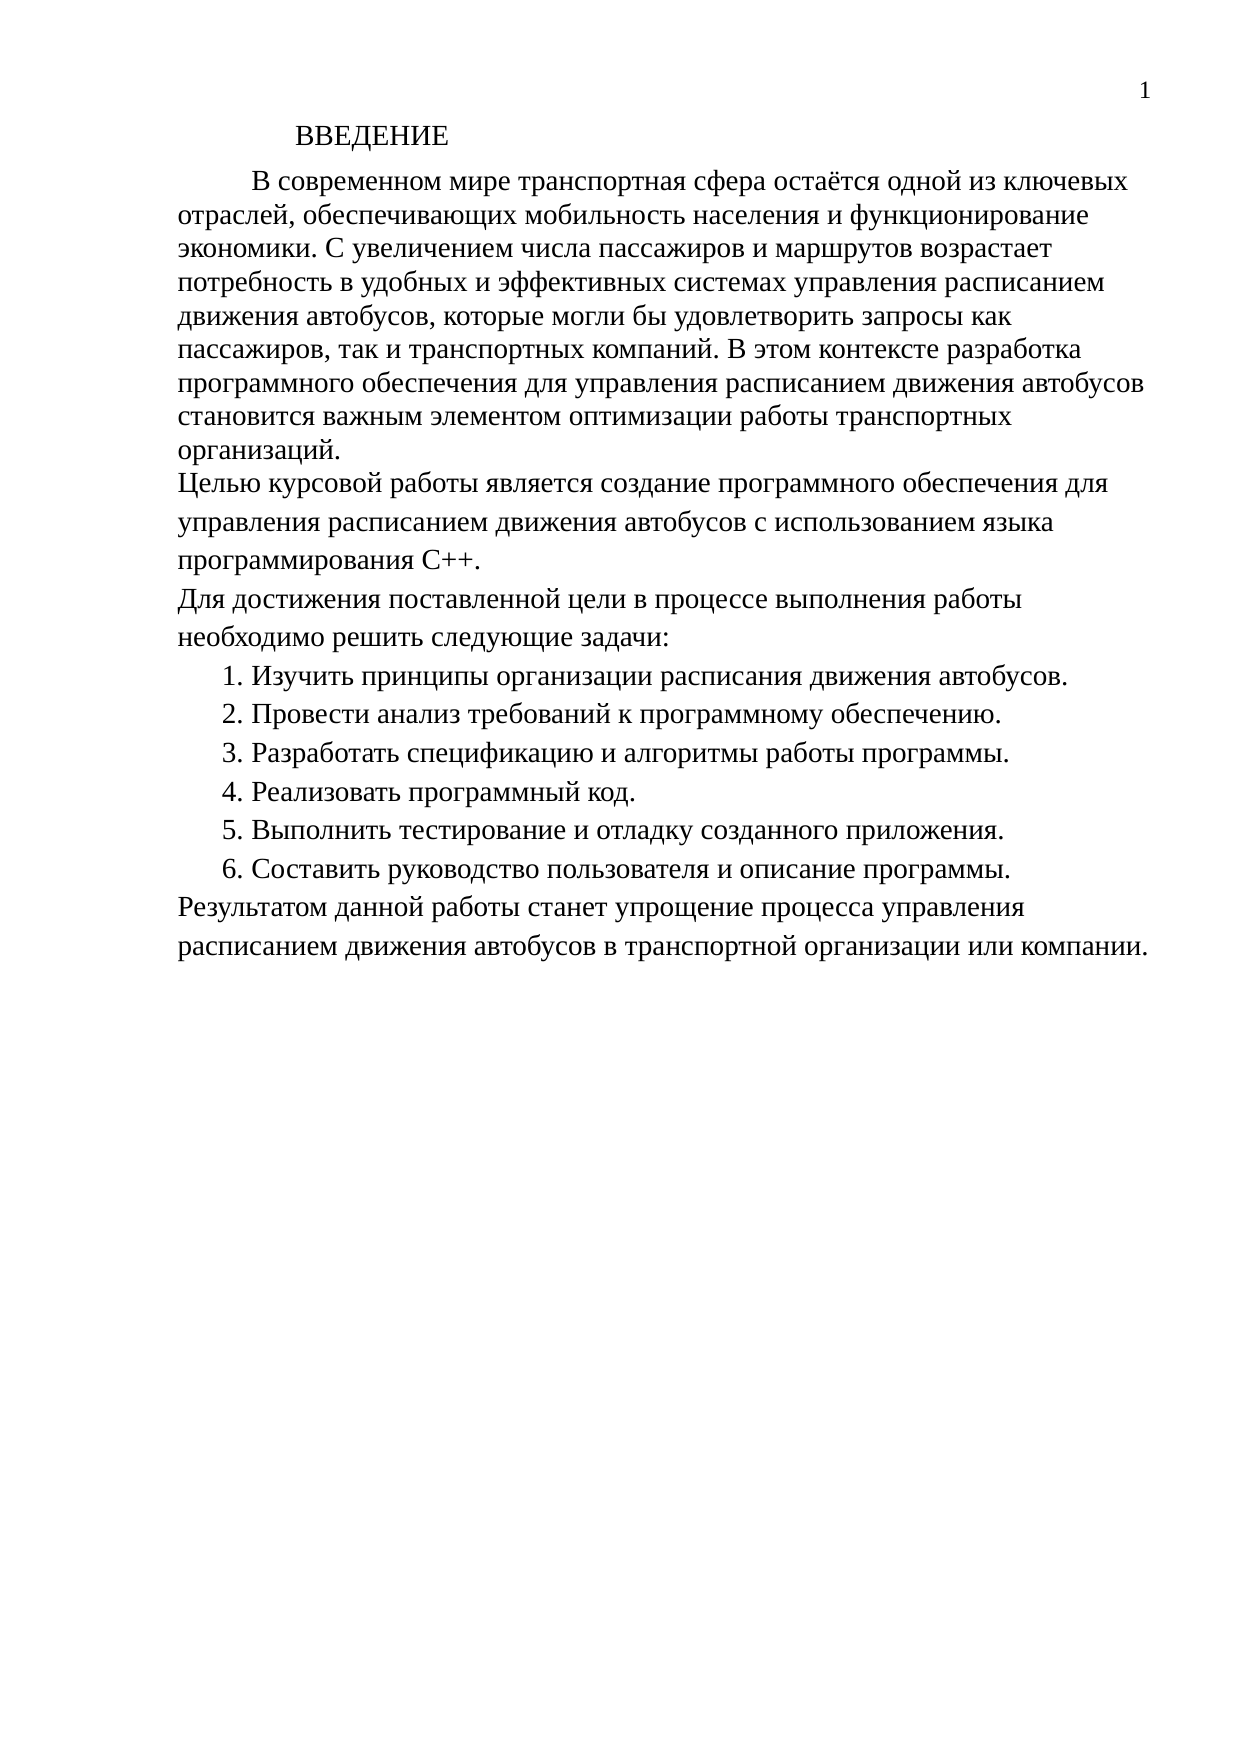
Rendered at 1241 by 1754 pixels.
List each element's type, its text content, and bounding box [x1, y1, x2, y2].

text ВВЕДЕНИЕ [251, 118, 1152, 152]
list Провести анализ требований к программному обеспечению. [222, 697, 1152, 730]
list Составить руководство пользователя и описание программы. [222, 851, 1152, 884]
text В современном мире транспортная сфера остаётся одной из ключевых отраслей, обеспечивающих мобильность населения и функционирование экономики. С увеличением числа пассажиров и маршрутов возрастает потребность в удобных и эффективных системах управления расписанием движения автобусов, которые могли бы удовлетворить запросы как пассажиров, так и транспортных компаний. В этом контексте разработка программного обеспечения для управления расписанием движения автобусов становится важным элементом оптимизации работы транспортных организаций. [177, 163, 1152, 465]
text Целью курсовой работы является создание программного обеспечения для управления расписанием движения автобусов с использованием языка программирования C++. [177, 465, 1152, 576]
list Изучить принципы организации расписания движения автобусов. [222, 658, 1152, 692]
text Результатом данной работы станет упрощение процесса управления расписанием движения автобусов в транспортной организации или компании. [177, 889, 1152, 961]
list Выполнить тестирование и отладку созданного приложения. [222, 812, 1152, 846]
list Разработать спецификацию и алгоритмы работы программы. [222, 735, 1152, 769]
text Для достижения поставленной цели в процессе выполнения работы необходимо решить следующие задачи: [177, 581, 1152, 653]
list Реализовать программный код. [222, 774, 1152, 807]
